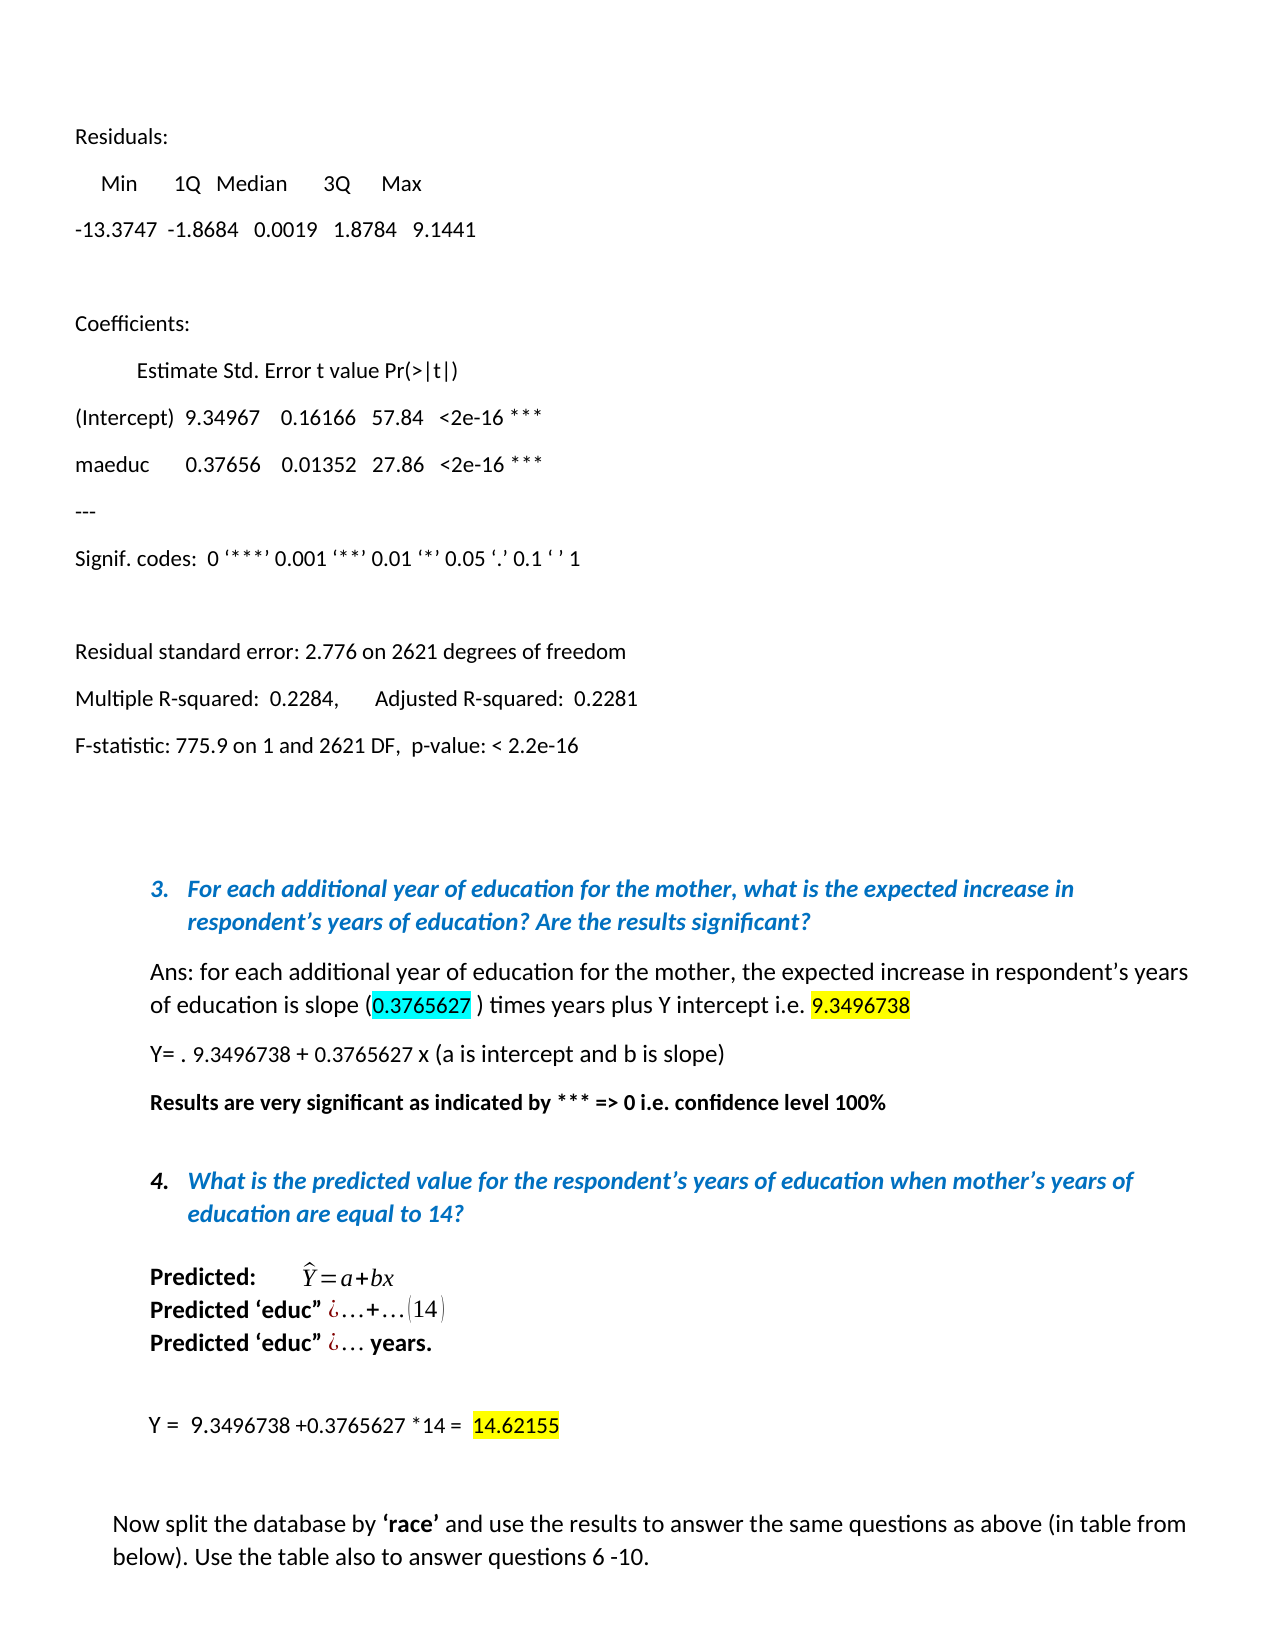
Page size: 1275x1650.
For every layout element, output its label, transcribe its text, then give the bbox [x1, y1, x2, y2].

text maeduc 0.37656 0.01352 27.86 <2e-16 *** [75, 450, 1200, 478]
text Multiple R-squared: 0.2284, Adjusted R-squared: 0.2281 [75, 684, 1200, 712]
list Predicted ‘educ” [150, 1294, 1200, 1324]
list For each additional year of education for the mother, what is the expected increase in respondent’s years of education? Are the results significant? [150, 873, 1200, 937]
text Ans: for each additional year of education for the mother, the expected increase in respondent’s years of education is slope (0.3765627 ) times years plus Y intercept i.e. 9.3496738 [150, 956, 1200, 1019]
text Estimate Std. Error t value Pr(>|t|) [75, 356, 1200, 384]
text Min 1Q Median 3Q Max [75, 169, 1200, 197]
text Coefficients: [75, 309, 1200, 337]
list What is the predicted value for the respondent’s years of education when mother’s years of education are equal to 14? [150, 1165, 1200, 1259]
text --- [75, 497, 1200, 525]
text Now split the database by ‘race’ and use the results to answer the same questions as above (in table from below). Use the table also to answer questions 6 -10. [112, 1509, 1200, 1572]
list Predicted: [150, 1261, 1200, 1292]
text Signif. codes: 0 ‘***’ 0.001 ‘**’ 0.01 ‘*’ 0.05 ‘.’ 0.1 ‘ ’ 1 [75, 544, 1200, 572]
text F-statistic: 775.9 on 1 and 2621 DF, p-value: < 2.2e-16 [75, 731, 1200, 759]
list Predicted ‘educ” years. [150, 1327, 1200, 1357]
text -13.3747 -1.8684 0.0019 1.8784 9.1441 [75, 216, 1200, 244]
text Residuals: [75, 122, 1200, 150]
text (Intercept) 9.34967 0.16166 57.84 <2e-16 *** [75, 403, 1200, 431]
text Residual standard error: 2.776 on 2621 degrees of freedom [75, 637, 1200, 666]
text Y = 9.3496738 +0.3765627 *14 = 14.62155 [75, 1377, 1200, 1440]
text Y= . 9.3496738 + 0.3765627 x (a is intercept and b is slope) [75, 1038, 1200, 1069]
text Results are very significant as indicated by *** => 0 i.e. confidence level 100% [75, 1088, 1200, 1146]
